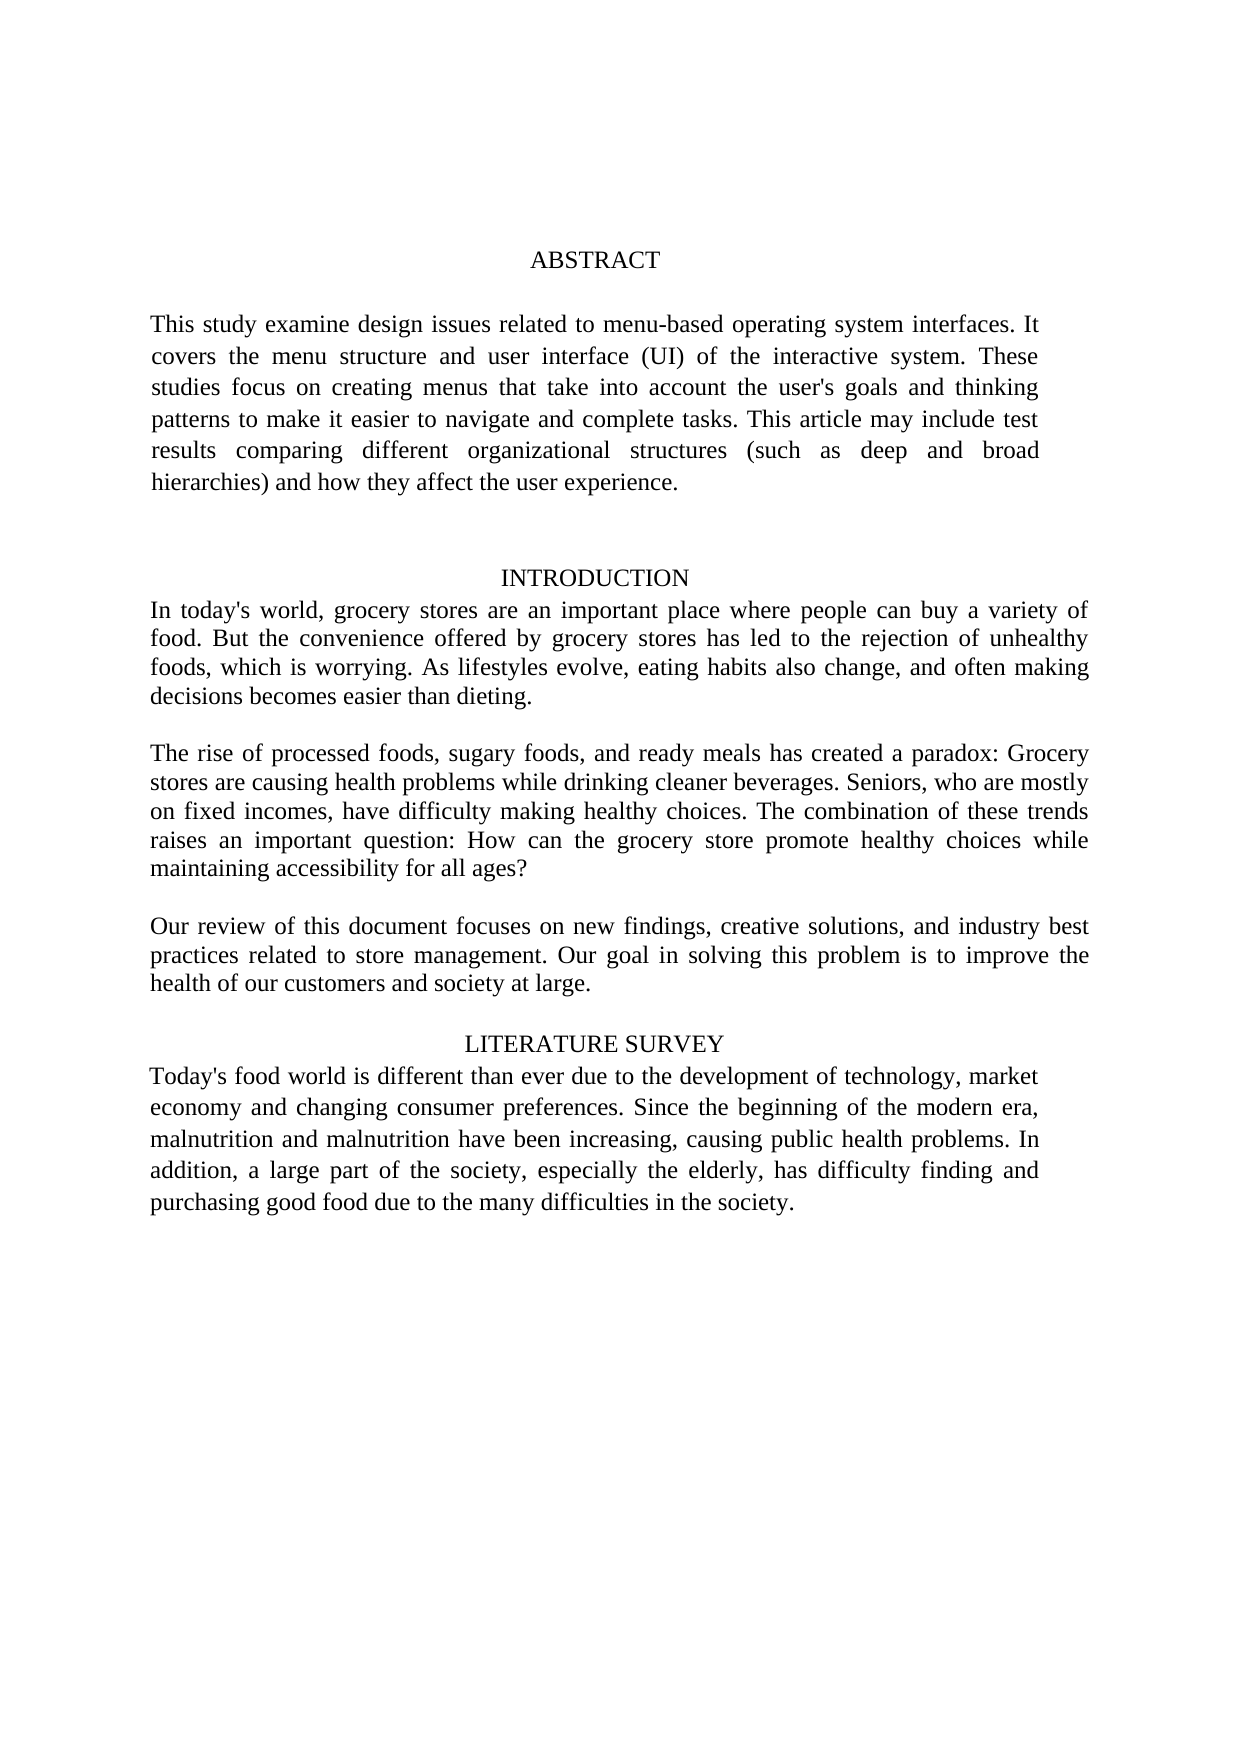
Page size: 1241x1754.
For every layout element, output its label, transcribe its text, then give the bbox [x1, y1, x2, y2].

text In today's world, grocery stores are an important place where people can buy a variety of food. But the convenience offered by grocery stores has led to the rejection of unhealthy foods, which is worrying. As lifestyles evolve, eating habits also change, and often making decisions becomes easier than dieting. [150, 595, 1090, 710]
text This study examine design issues related to menu-based operating system interfaces. It covers the menu structure and user interface (UI) of the interactive system. These studies focus on creating menus that take into account the user's goals and thinking patterns to make it easier to navigate and complete tasks. This article may include test results comparing different organizational structures (such as deep and broad hierarchies) and how they affect the user experience. [150, 309, 1040, 496]
text The rise of processed foods, sugary foods, and ready meals has created a paradox: Grocery stores are causing health problems while drinking cleaner beverages. Seniors, who are mostly on fixed incomes, have difficulty making healthy choices. The combination of these trends raises an important question: How can the grocery store promote healthy choices while maintaining accessibility for all ages? [150, 738, 1090, 882]
text Today's food world is different than ever due to the development of technology, market economy and changing consumer preferences. Since the beginning of the modern era, malnutrition and malnutrition have been increasing, causing public health problems. In addition, a large part of the society, especially the elderly, has difficulty finding and purchasing good food due to the many difficulties in the society. [149, 1061, 1040, 1216]
text ABSTRACT [150, 246, 1040, 274]
text Our review of this document focuses on new findings, creative solutions, and industry best practices related to store management. Our goal in solving this problem is to improve the health of our customers and society at large. [150, 911, 1090, 997]
text INTRODUCTION [150, 563, 1040, 592]
text LITERATURE SURVEY [149, 1029, 1040, 1058]
